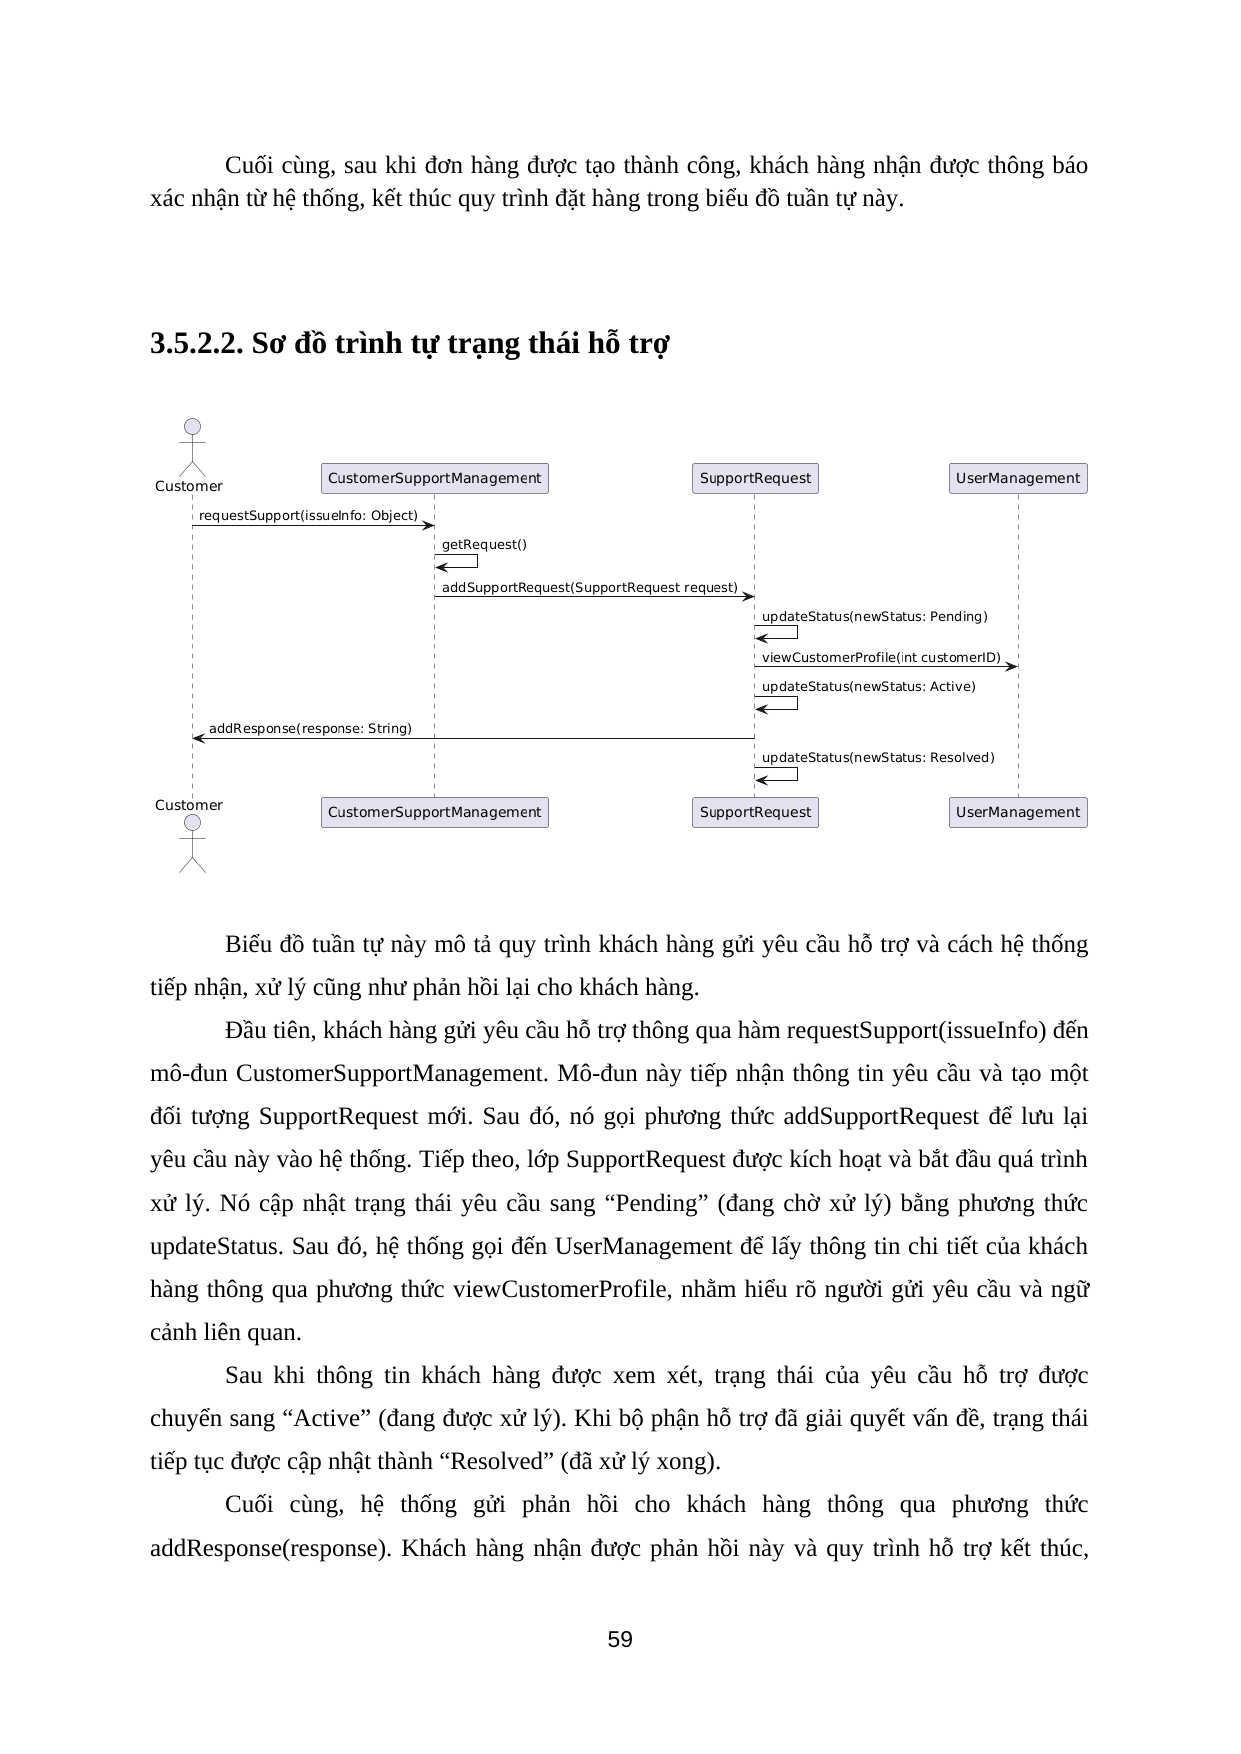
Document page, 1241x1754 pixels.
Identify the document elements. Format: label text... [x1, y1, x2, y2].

subtitle 3.5.2.2. Sơ đồ trình tự trạng thái hỗ trợ [150, 324, 1090, 360]
text Đầu tiên, khách hàng gửi yêu cầu hỗ trợ thông qua hàm requestSupport(issueInfo) đến mô-đun CustomerSupportManagement. Mô-đun này tiếp nhận thông tin yêu cầu và tạo một đối tượng SupportRequest mới. Sau đó, nó gọi phương thức addSupportRequest để lưu lại yêu cầu này vào hệ thống. Tiếp theo, lớp SupportRequest được kích hoạt và bắt đầu quá trình xử lý. Nó cập nhật trạng thái yêu cầu sang “Pending” (đang chờ xử lý) bằng phương thức updateStatus. Sau đó, hệ thống gọi đến UserManagement để lấy thông tin chi tiết của khách hàng thông qua phương thức viewCustomerProfile, nhằm hiểu rõ người gửi yêu cầu và ngữ cảnh liên quan. [150, 1015, 1090, 1346]
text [150, 1489, 1090, 1561]
picture [150, 413, 1091, 877]
text Sau khi thông tin khách hàng được xem xét, trạng thái của yêu cầu hỗ trợ được chuyển sang “Active” (đang được xử lý). Khi bộ phận hỗ trợ đã giải quyết vấn đề, trạng thái tiếp tục được cập nhật thành “Resolved” (đã xử lý xong). [150, 1360, 1090, 1475]
text Biểu đồ tuần tự này mô tả quy trình khách hàng gửi yêu cầu hỗ trợ và cách hệ thống tiếp nhận, xử lý cũng như phản hồi lại cho khách hàng. [150, 929, 1090, 1001]
text Cuối cùng, sau khi đơn hàng được tạo thành công, khách hàng nhận được thông báo xác nhận từ hệ thống, kết thúc quy trình đặt hàng trong biểu đồ tuần tự này. [150, 150, 1090, 212]
